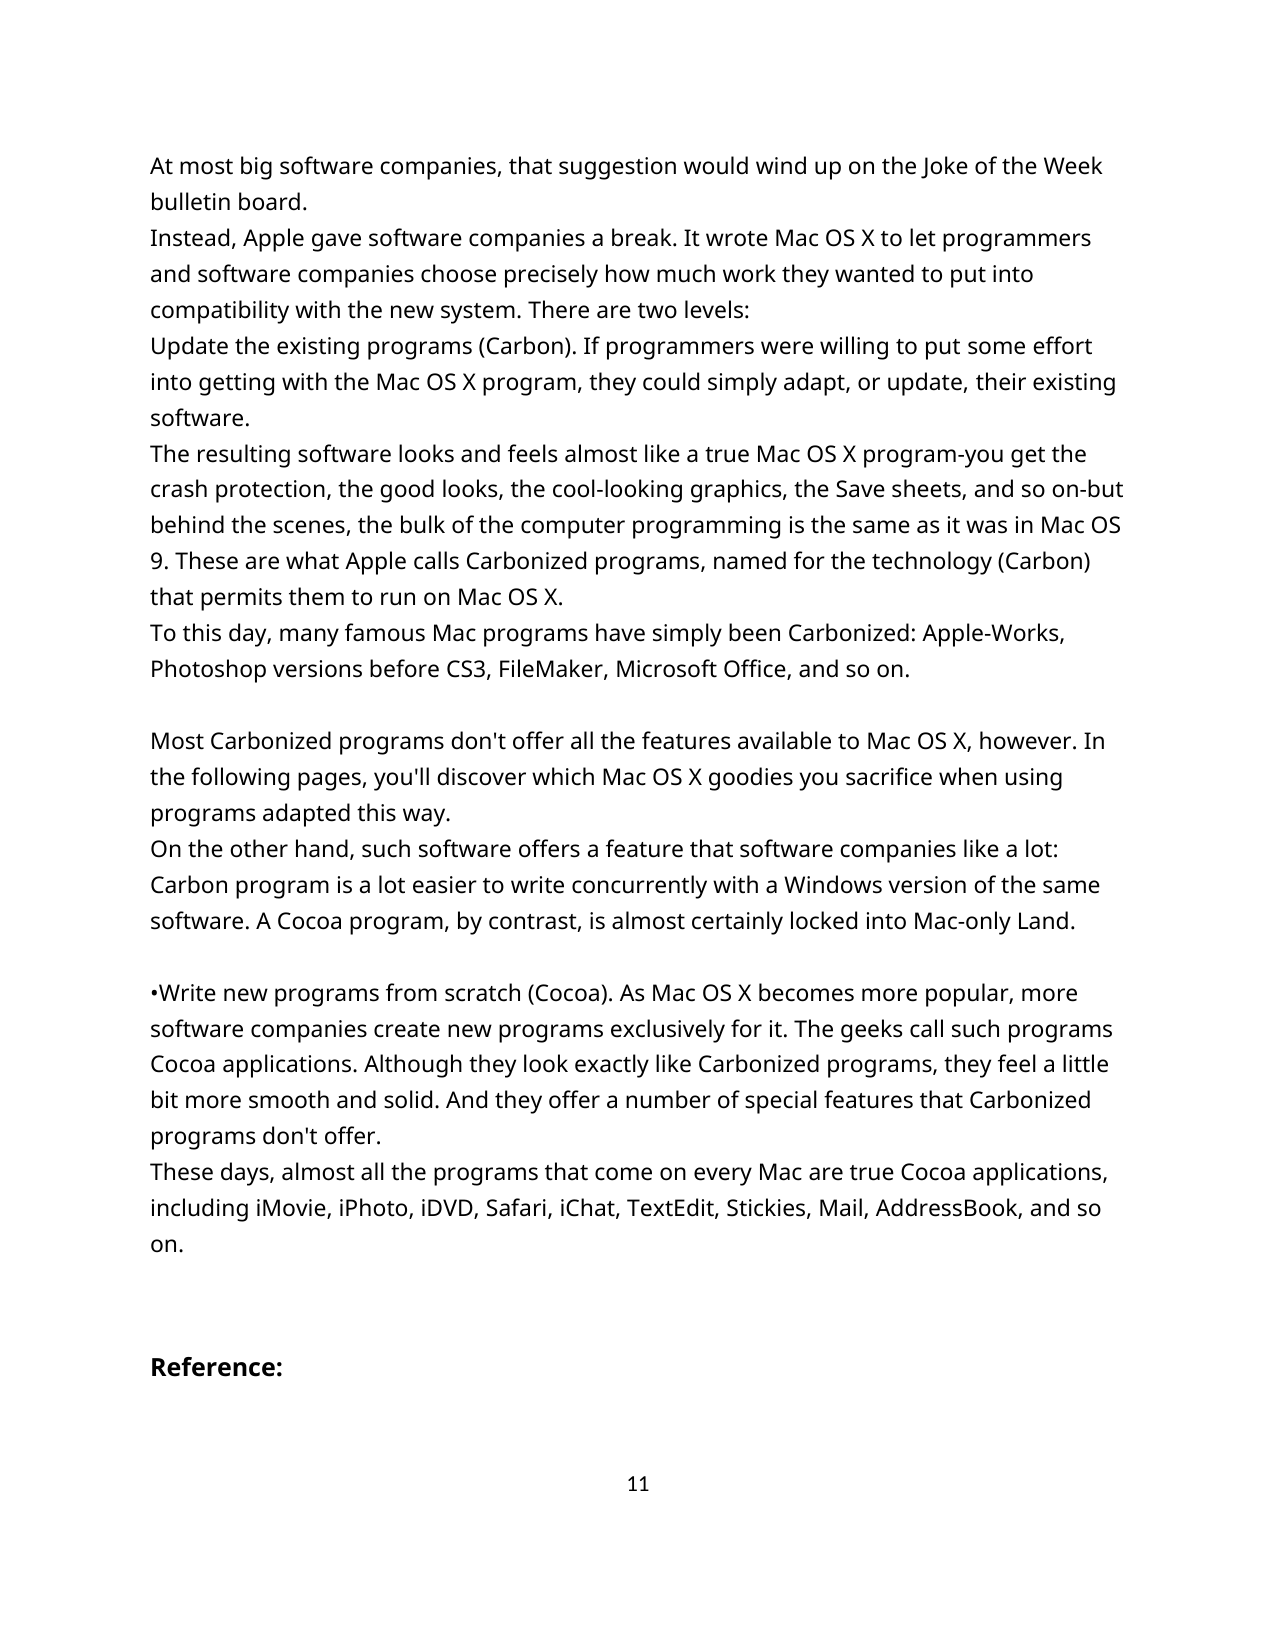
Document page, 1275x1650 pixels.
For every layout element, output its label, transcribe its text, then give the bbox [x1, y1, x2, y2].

text At most big software companies, that suggestion would wind up on the Joke of the Week bulletin board. [150, 150, 1125, 217]
text Most Carbonized programs don't offer all the features available to Mac OS X, however. In the following pages, you'll discover which Mac OS X goodies you sacrifice when using programs adapted this way. [150, 725, 1125, 828]
text Update the existing programs (Carbon). If programmers were willing to put some effort into getting with the Mac OS X program, they could simply adapt, or update, their existing software. [150, 330, 1125, 433]
text On the other hand, such software offers a feature that software companies like a lot: Carbon program is a lot easier to write concurrently with a Windows version of the same software. A Cocoa program, by contrast, is almost certainly locked into Mac-only Land. [150, 833, 1125, 936]
subtitle Reference: [150, 1350, 1125, 1384]
text These days, almost all the programs that come on every Mac are true Cocoa applications, including iMovie, iPhoto, iDVD, Safari, iChat, TextEdit, Stickies, Mail, AddressBook, and so on. [150, 1156, 1125, 1259]
text •Write new programs from scratch (Cocoa). As Mac OS X becomes more popular, more software companies create new programs exclusively for it. The geeks call such programs Cocoa applications. Although they look exactly like Carbonized programs, they feel a little bit more smooth and solid. And they offer a number of special features that Carbonized programs don't offer. [150, 977, 1125, 1152]
text The resulting software looks and feels almost like a true Mac OS X program-you get the crash protection, the good looks, the cool-looking graphics, the Save sheets, and so on-but behind the scenes, the bulk of the computer programming is the same as it was in Mac OS 9. These are what Apple calls Carbonized programs, named for the technology (Carbon) that permits them to run on Mac OS X. [150, 437, 1125, 612]
text To this day, many famous Mac programs have simply been Carbonized: Apple-Works, Photoshop versions before CS3, FileMaker, Microsoft Office, and so on. [150, 617, 1125, 684]
text Instead, Apple gave software companies a break. It wrote Mac OS X to let programmers and software companies choose precisely how much work they wanted to put into compatibility with the new system. There are two levels: [150, 222, 1125, 325]
